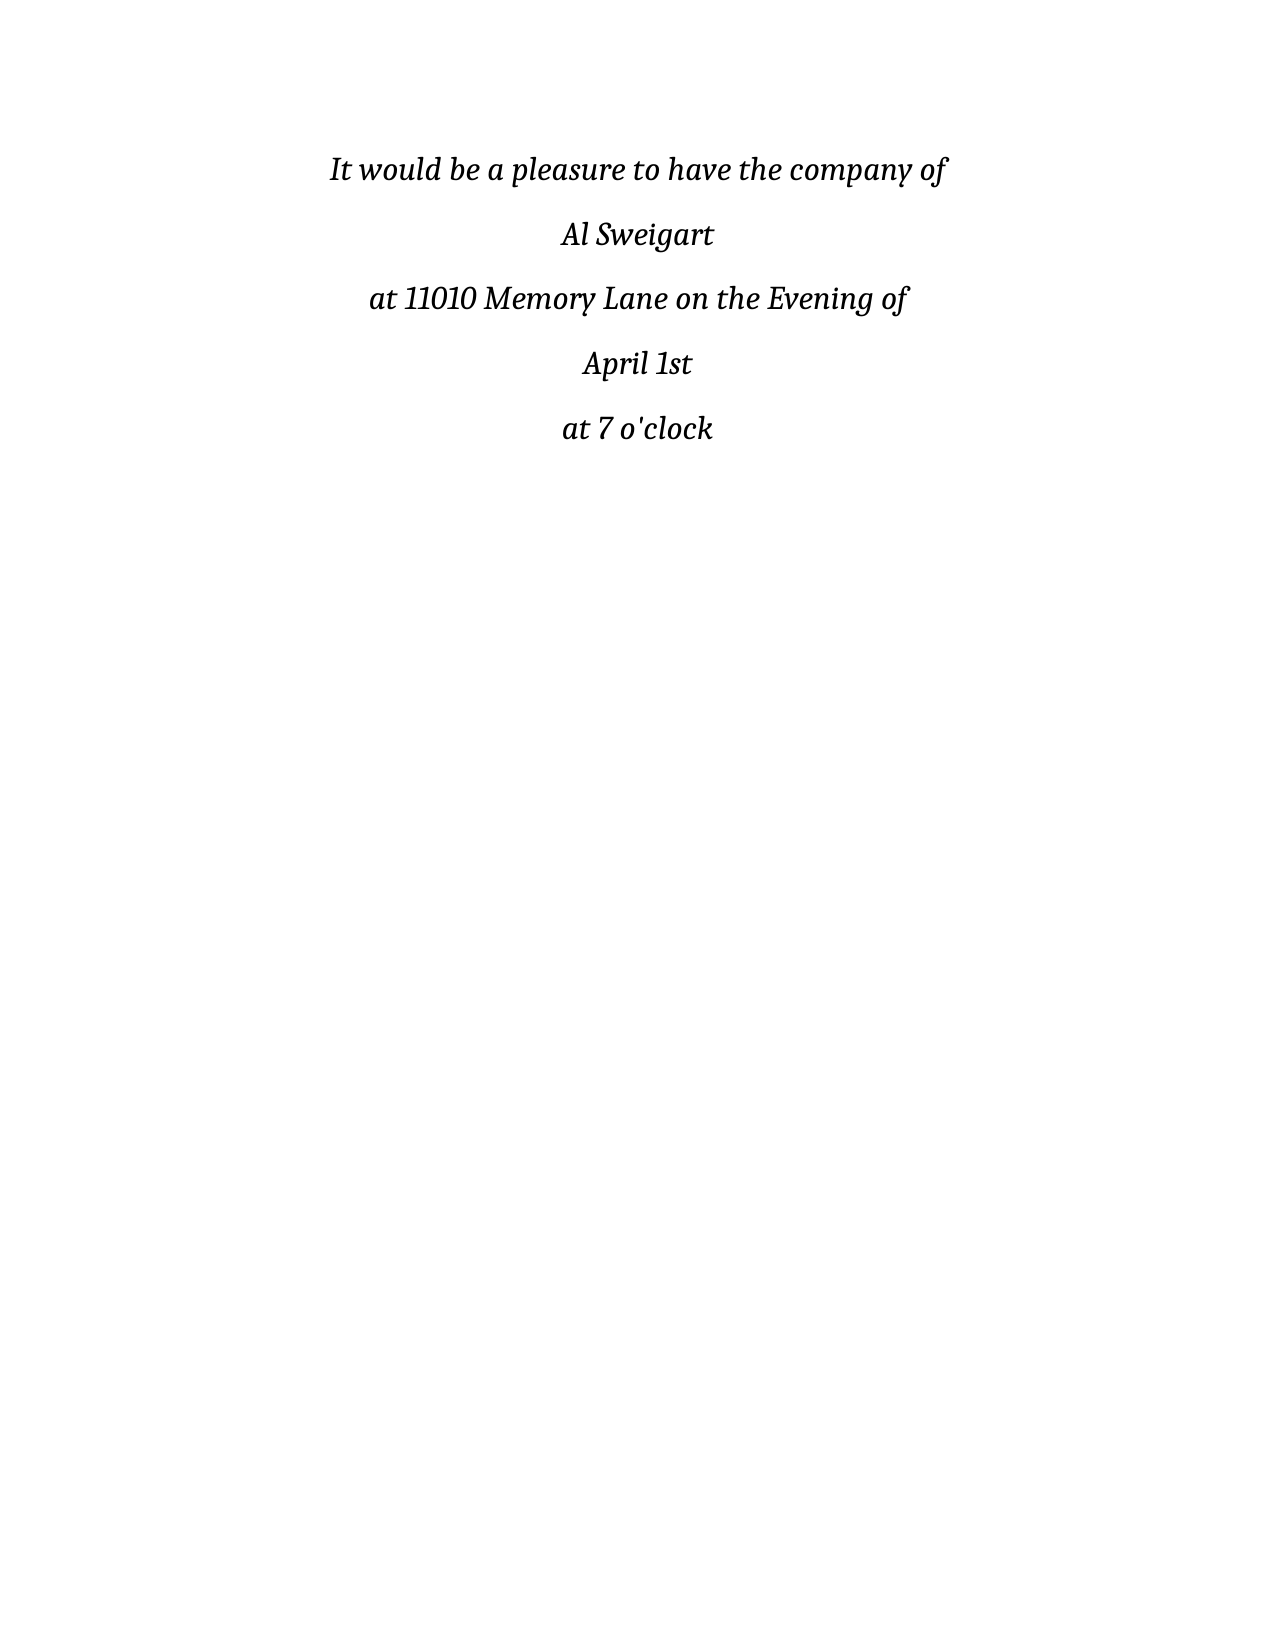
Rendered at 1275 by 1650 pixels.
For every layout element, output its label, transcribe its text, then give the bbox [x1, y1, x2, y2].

text It would be a pleasure to have the company of [187, 150, 1087, 188]
text April 1st [187, 345, 1087, 383]
text at 11010 Memory Lane on the Evening of [187, 280, 1087, 318]
text at 7 o'clock [187, 409, 1087, 448]
text Al Sweigart [187, 215, 1087, 253]
